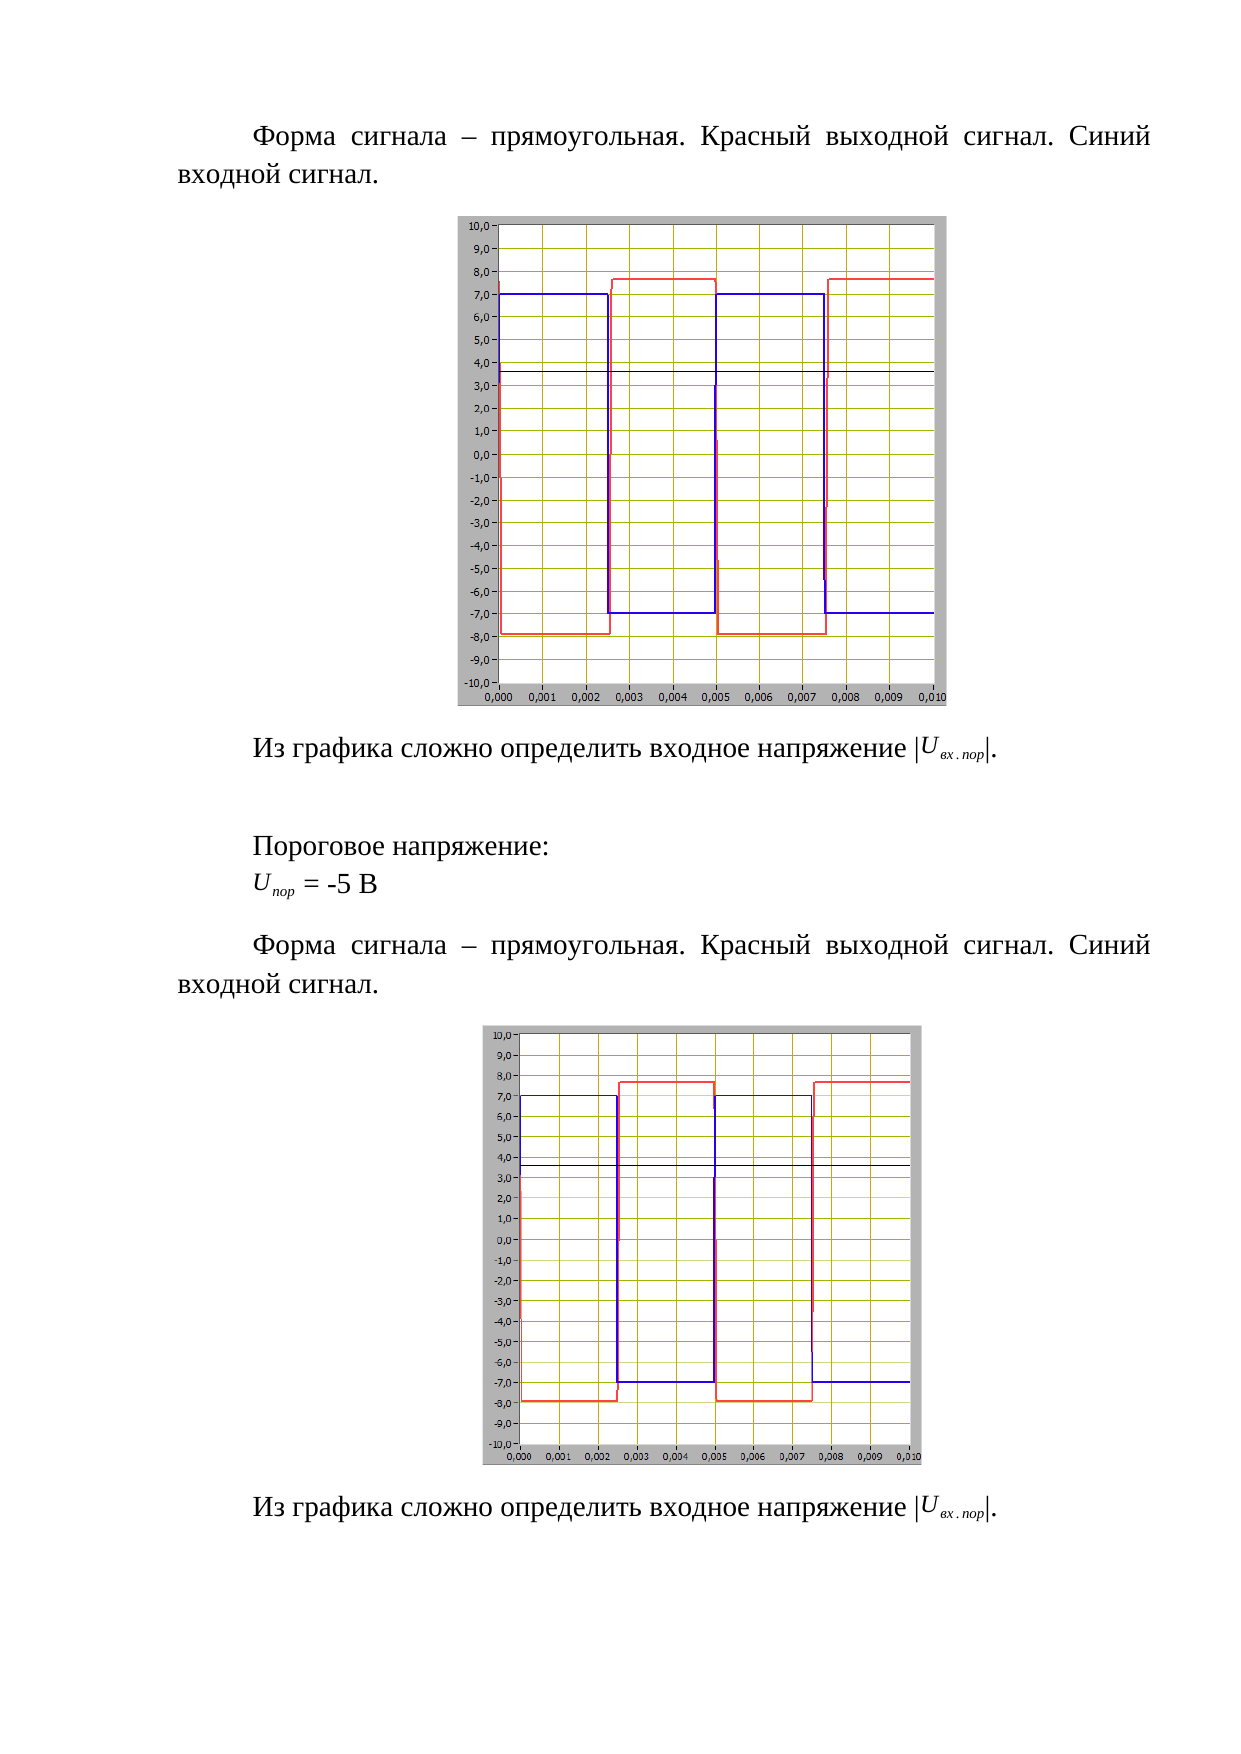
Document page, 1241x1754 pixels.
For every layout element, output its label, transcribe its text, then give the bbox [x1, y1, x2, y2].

text Форма сигнала – прямоугольная. Красный выходной сигнал. Синий входной сигнал. [177, 927, 1152, 999]
picture [482, 1025, 922, 1465]
text Форма сигнала – прямоугольная. Красный выходной сигнал. Синий входной сигнал. [177, 118, 1152, 190]
picture [457, 216, 947, 706]
text = -5 В [177, 867, 1152, 901]
text Из графика сложно определить входное напряжение ||. [177, 1489, 1152, 1523]
text Пороговое напряжение: [177, 828, 1152, 862]
text Из графика сложно определить входное напряжение ||. [177, 730, 1152, 764]
